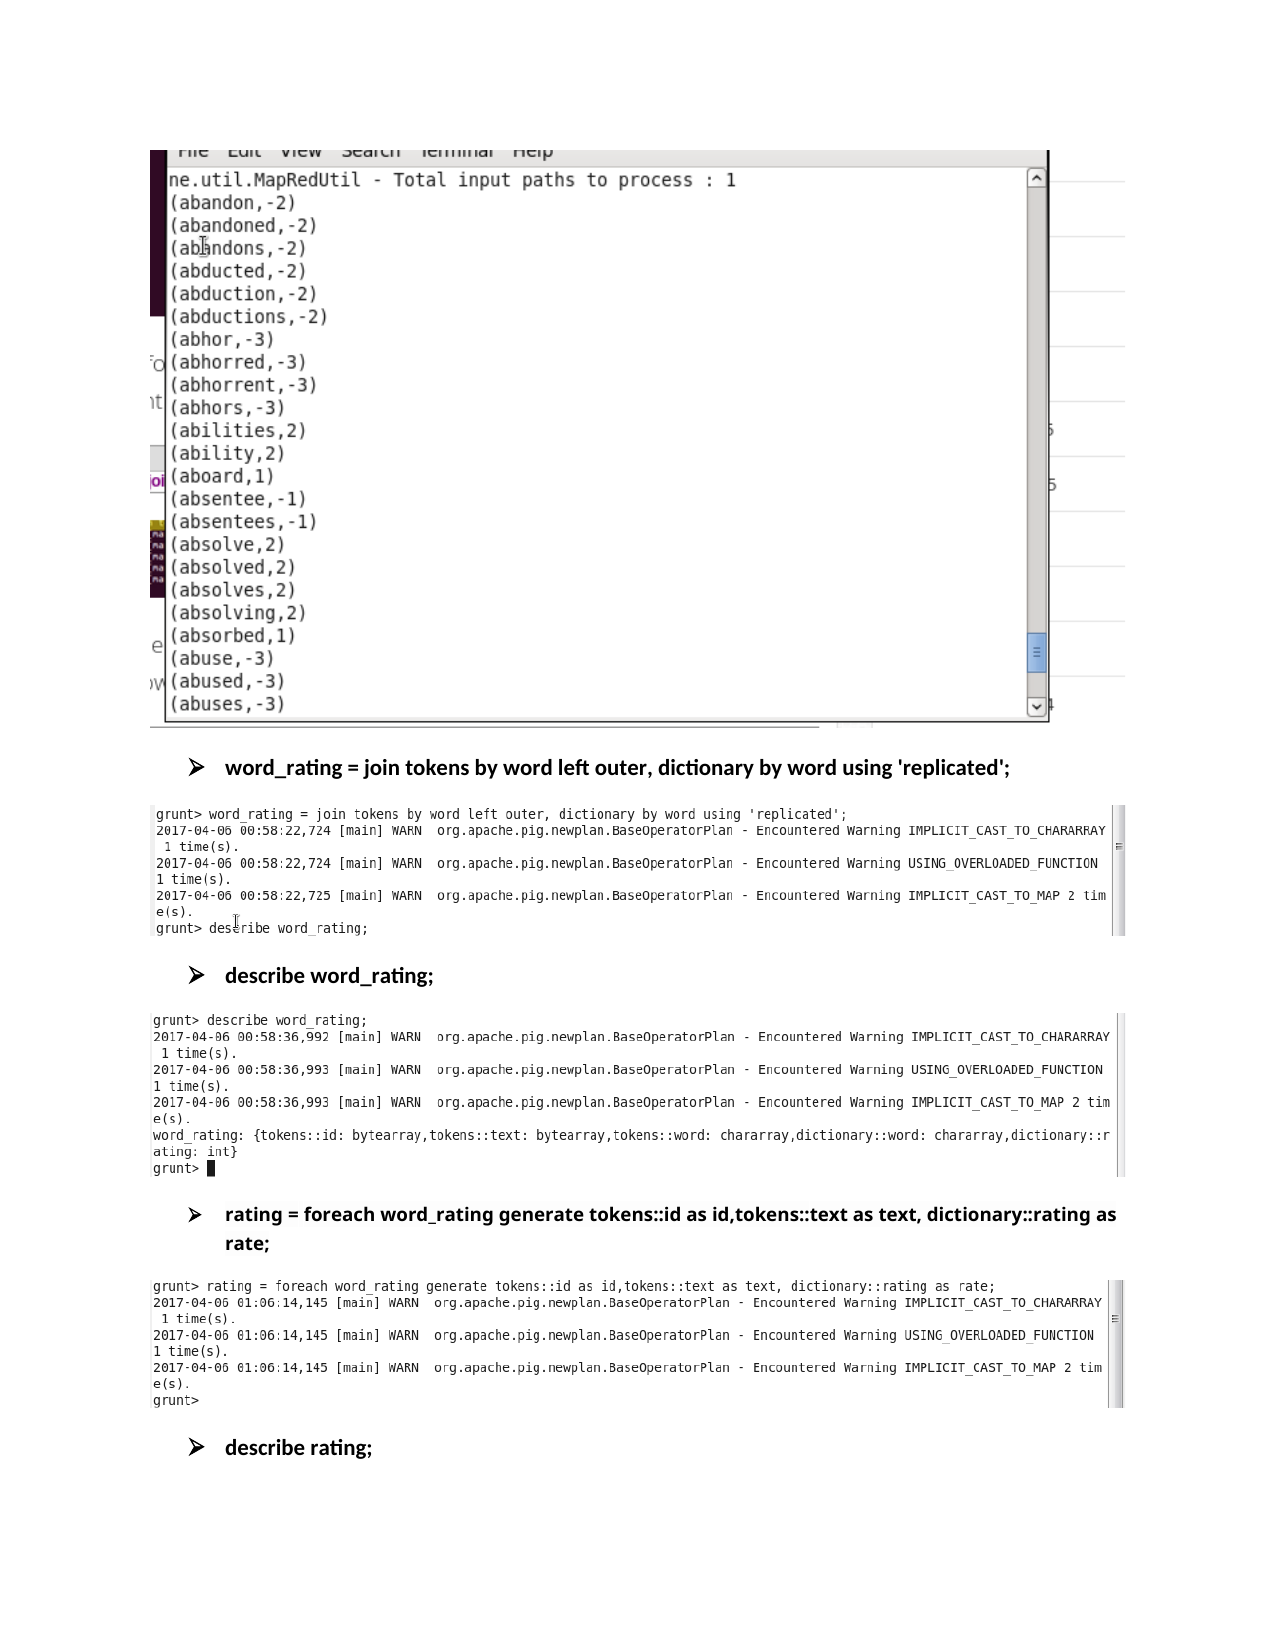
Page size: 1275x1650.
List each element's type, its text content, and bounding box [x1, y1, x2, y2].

list describe rating; [187, 1433, 1125, 1461]
picture [150, 150, 1125, 728]
picture [150, 1280, 1125, 1408]
list rating = foreach word_rating generate tokens::id as id,tokens::text as text, dictionary::rating as rate; [187, 1201, 1125, 1256]
list word_rating = join tokens by word left outer, dictionary by word using 'replicated'; [187, 753, 1125, 781]
list describe word_rating; [187, 961, 1125, 989]
picture [150, 805, 1125, 936]
picture [150, 1013, 1125, 1177]
